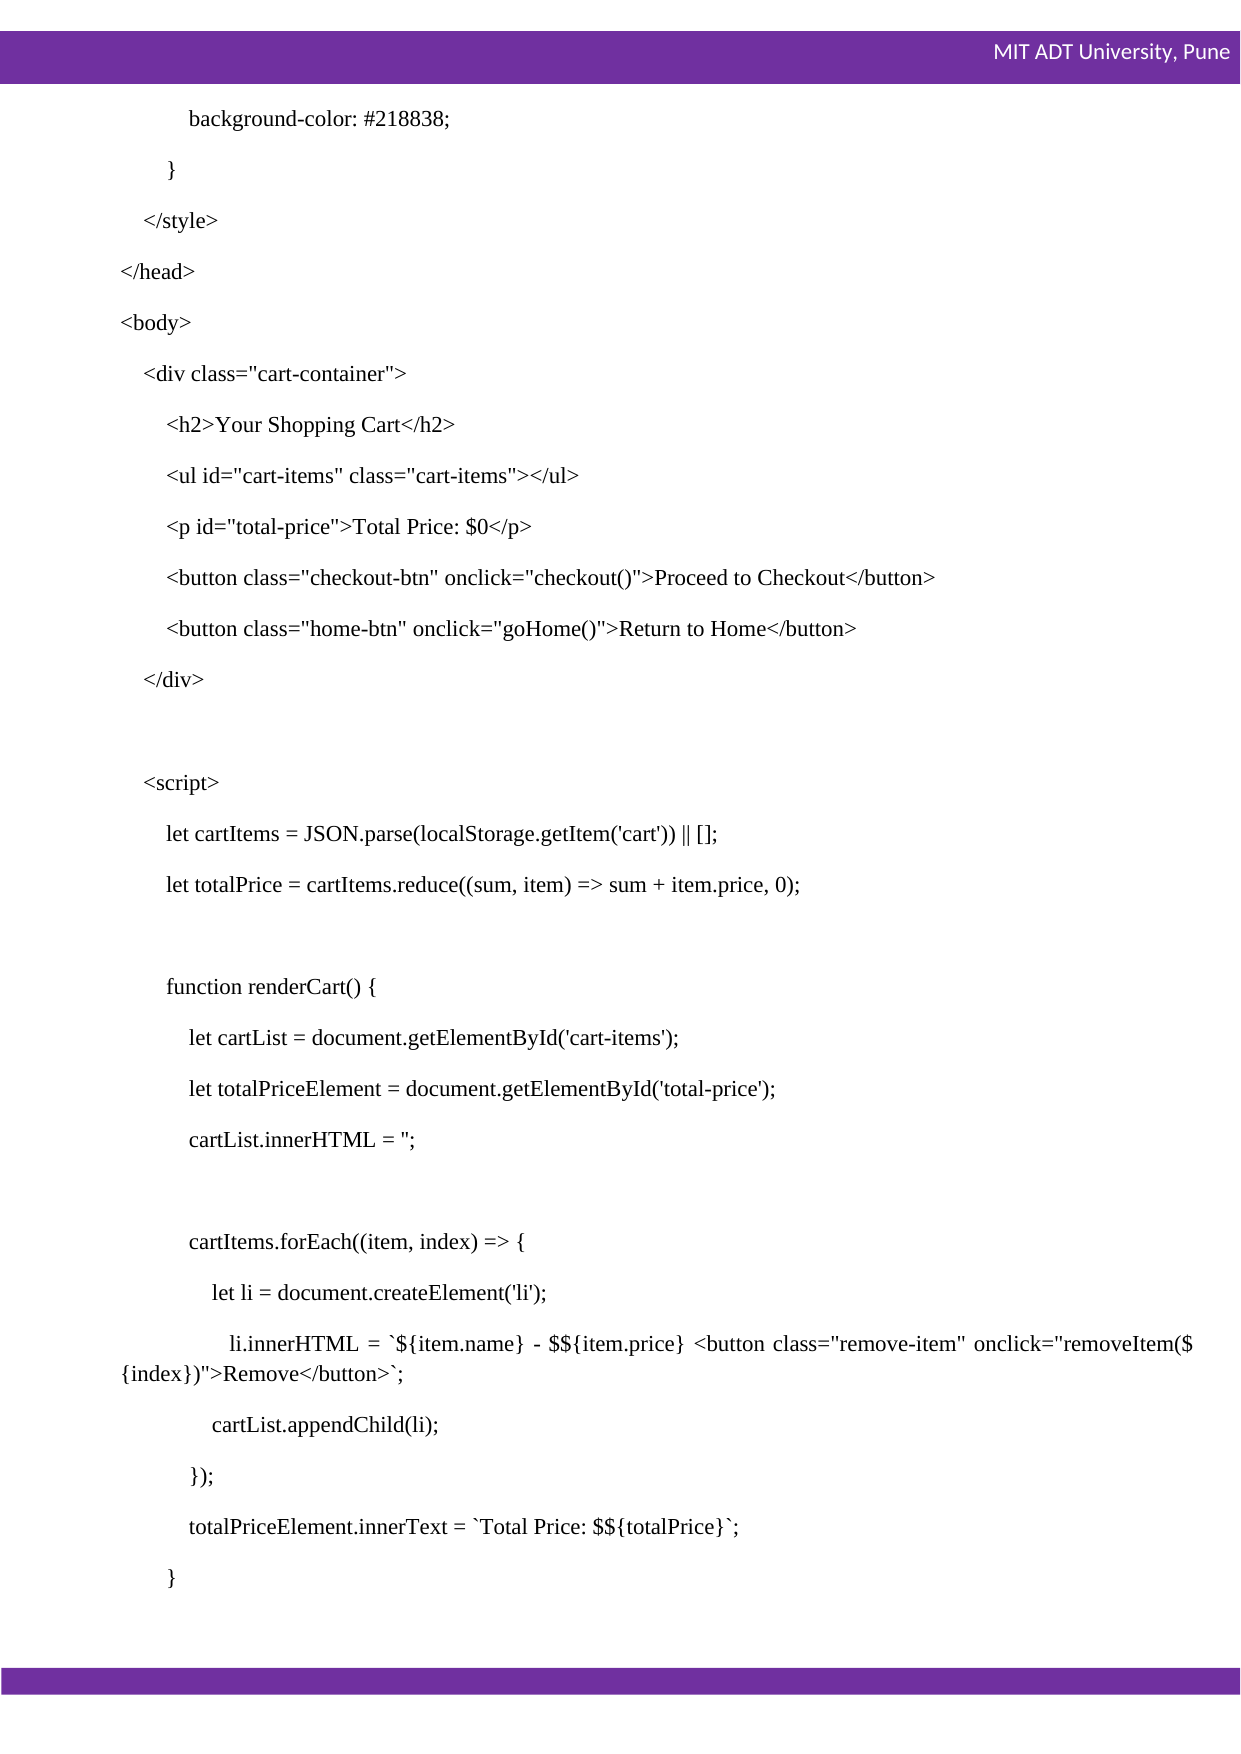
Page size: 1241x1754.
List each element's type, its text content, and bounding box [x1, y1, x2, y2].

text cartList.appendChild(li); [120, 1411, 1195, 1438]
text </div> [120, 666, 1195, 693]
text <p id="total-price">Total Price: $0</p> [120, 513, 1195, 540]
text <script> [120, 768, 1195, 795]
text <button class="checkout-btn" onclick="checkout()">Proceed to Checkout</button> [120, 564, 1195, 591]
text let totalPriceElement = document.getElementById('total-price'); [120, 1075, 1195, 1101]
text <body> [120, 309, 1195, 336]
text <div class="cart-container"> [120, 360, 1195, 387]
text cartItems.forEach((item, index) => { [120, 1228, 1195, 1254]
text }); [120, 1462, 1195, 1489]
text </style> [120, 207, 1195, 233]
text let li = document.createElement('li'); [120, 1279, 1195, 1305]
text totalPriceElement.innerText = `Total Price: $${totalPrice}`; [120, 1513, 1195, 1540]
text let cartItems = JSON.parse(localStorage.getItem('cart')) || []; [120, 819, 1195, 846]
text background-color: #218838; [120, 105, 1195, 131]
text cartList.innerHTML = ''; [120, 1126, 1195, 1152]
text </head> [120, 258, 1195, 284]
text } [120, 156, 1195, 182]
text function renderCart() { [120, 973, 1195, 999]
text <h2>Your Shopping Cart</h2> [120, 411, 1195, 438]
text let totalPrice = cartItems.reduce((sum, item) => sum + item.price, 0); [120, 871, 1195, 897]
text <button class="home-btn" onclick="goHome()">Return to Home</button> [120, 615, 1195, 642]
text } [120, 1564, 1195, 1591]
text <ul id="cart-items" class="cart-items"></ul> [120, 462, 1195, 489]
text li.innerHTML = `${item.name} - $${item.price} <button class="remove-item" onclick="removeItem(${index})">Remove</button>`; [120, 1330, 1195, 1387]
text let cartList = document.getElementById('cart-items'); [120, 1024, 1195, 1050]
